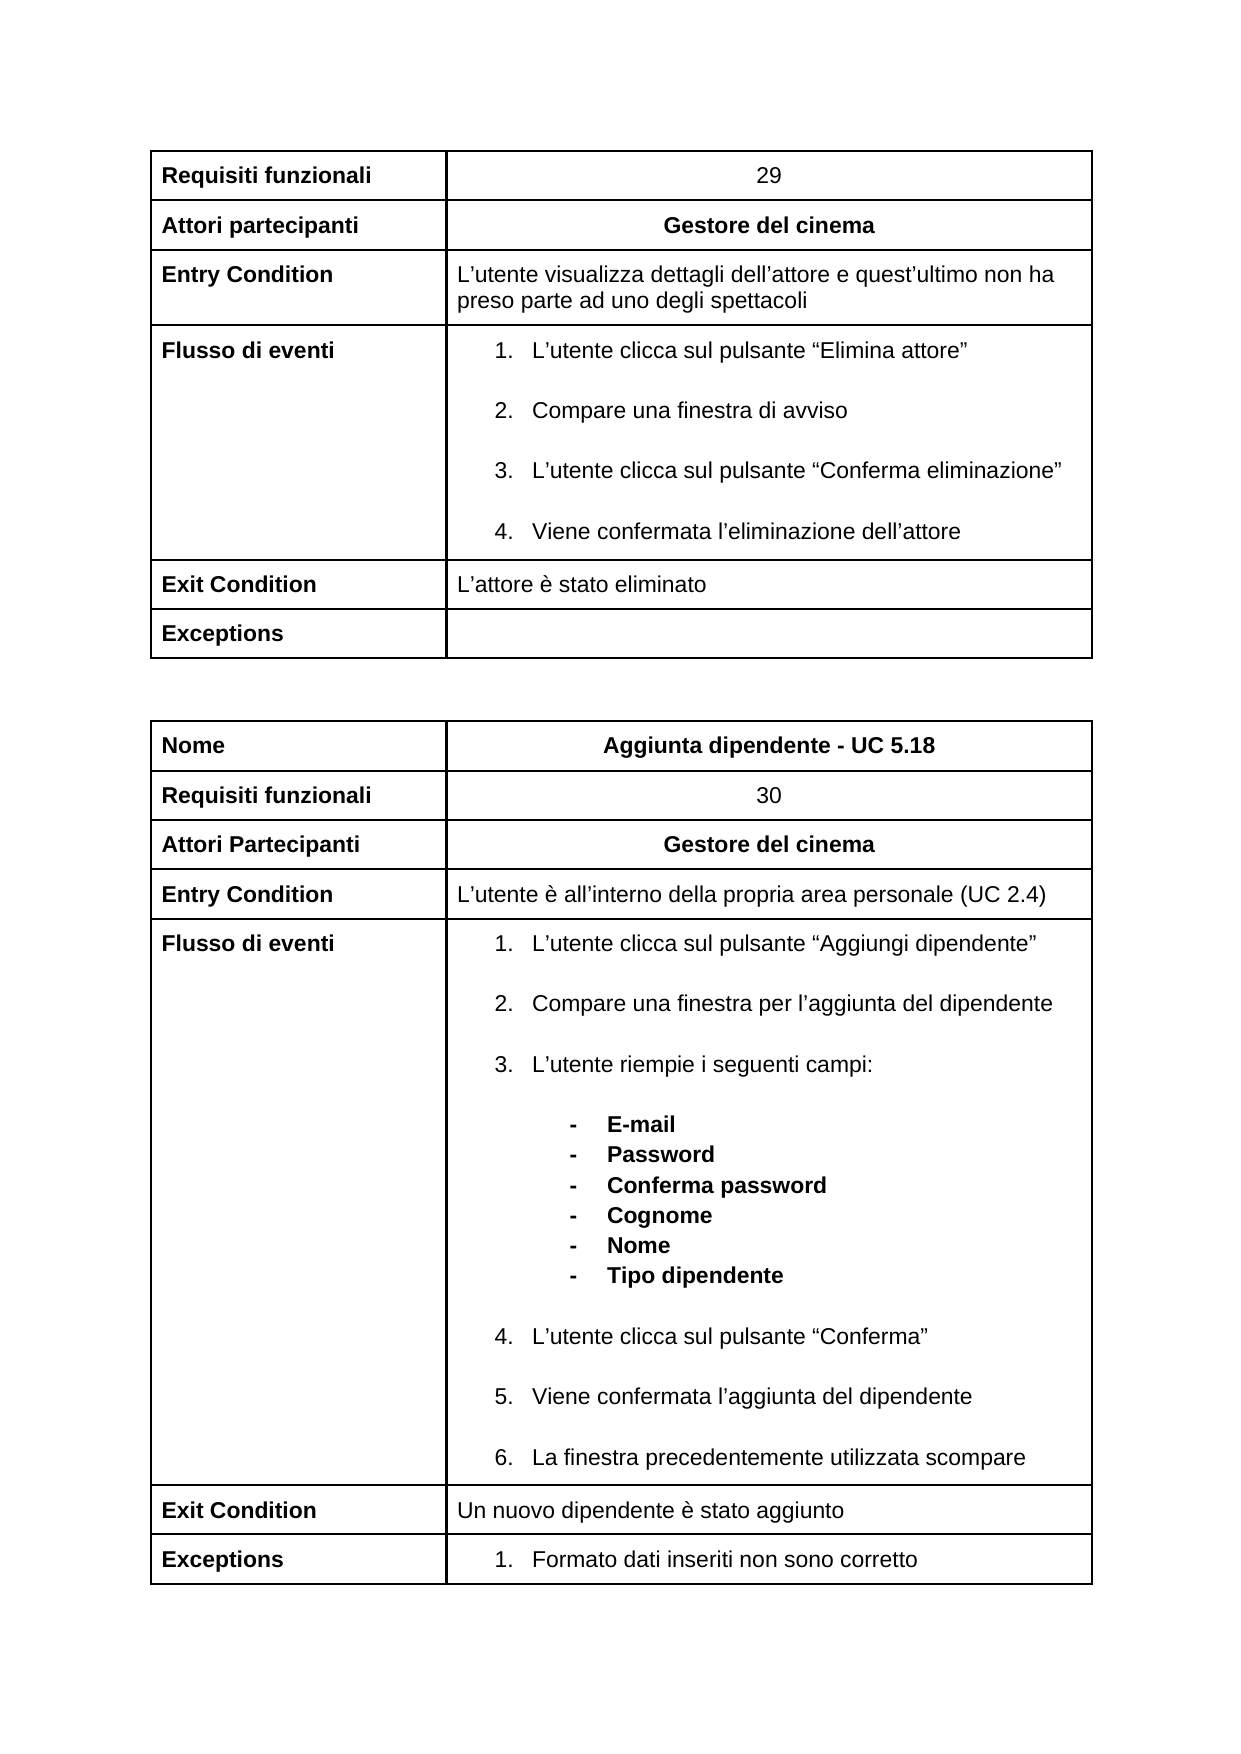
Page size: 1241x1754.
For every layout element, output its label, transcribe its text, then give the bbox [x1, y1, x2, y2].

table_cell L’utente clicca sul pulsante “Aggiungi dipendente” Compare una finestra per l’aggiunta del dipendente L’utente riempie i seguenti campi: E-mail Password Conferma password Cognome Nome Tipo dipendente L’utente clicca sul pulsante “Conferma” Viene confermata l’aggiunta del dipendente La finestra precedentemente utilizzata scompare [448, 920, 1091, 1484]
table_cell 29 [448, 152, 1091, 199]
table_cell Exit Condition [152, 1486, 445, 1533]
table_cell [448, 610, 1091, 657]
table_cell Exit Condition [152, 561, 445, 608]
table_cell Un nuovo dipendente è stato aggiunto [448, 1486, 1091, 1533]
table_cell 30 [448, 772, 1091, 819]
table_cell Attori partecipanti [152, 201, 445, 248]
table_header Nome [152, 722, 445, 769]
table_cell L’utente visualizza dettagli dell’attore e quest’ultimo non ha preso parte ad uno degli spettacoli [448, 251, 1091, 324]
table_cell Attori Partecipanti [152, 821, 445, 868]
table_cell Exceptions [152, 610, 445, 657]
table_cell Requisiti funzionali [152, 152, 445, 199]
table_cell Exceptions [152, 1535, 445, 1583]
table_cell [448, 1535, 1091, 1583]
table_cell Gestore del cinema [448, 821, 1091, 868]
table_header Aggiunta dipendente - UC 5.18 [448, 722, 1091, 769]
table_cell Entry Condition [152, 251, 445, 324]
table_cell L’utente clicca sul pulsante “Elimina attore” Compare una finestra di avviso L’utente clicca sul pulsante “Conferma eliminazione” Viene confermata l’eliminazione dell’attore [448, 326, 1091, 558]
table_cell L’utente è all’interno della propria area personale (UC 2.4) [448, 870, 1091, 917]
table_cell Flusso di eventi [152, 326, 445, 558]
table_cell Flusso di eventi [152, 920, 445, 1484]
table_cell Entry Condition [152, 870, 445, 917]
table_cell L’attore è stato eliminato [448, 561, 1091, 608]
table_cell Requisiti funzionali [152, 772, 445, 819]
table_cell Gestore del cinema [448, 201, 1091, 248]
